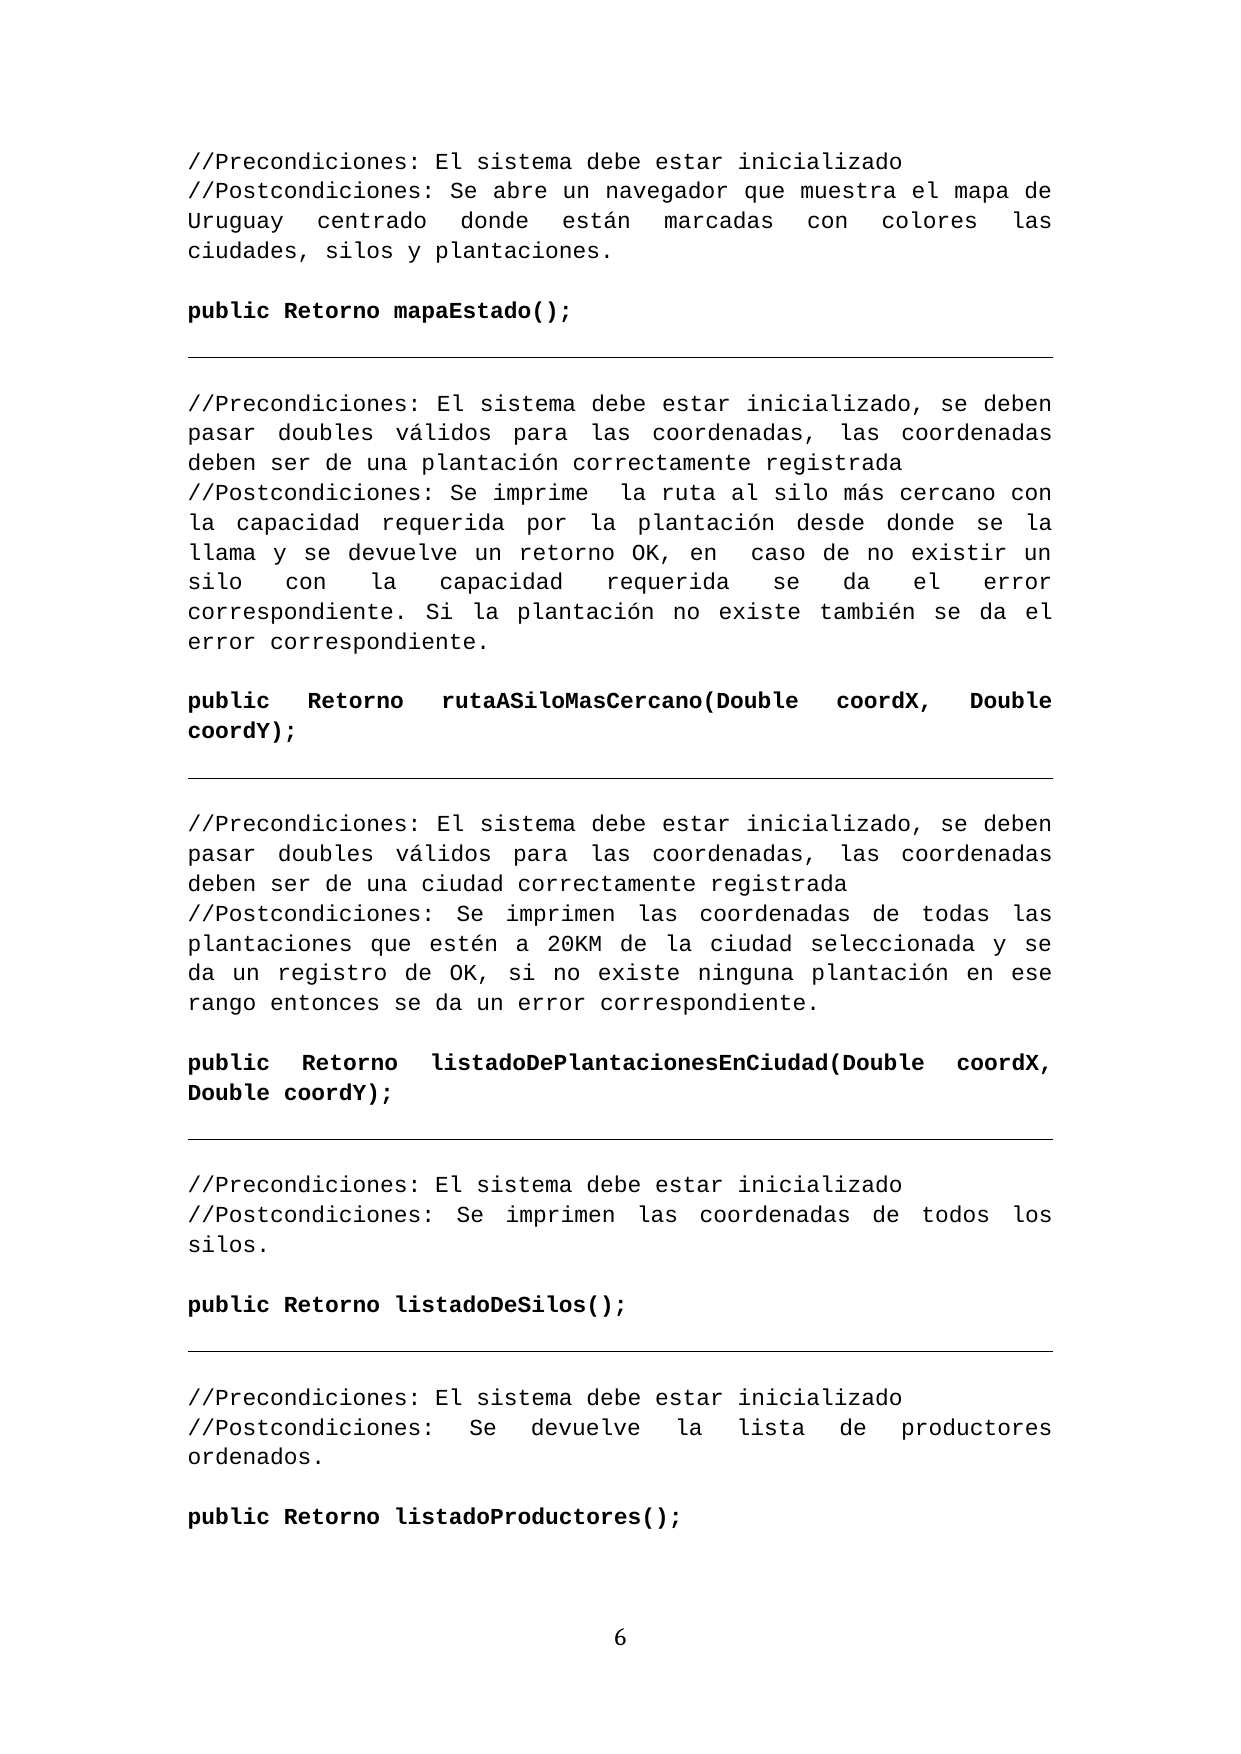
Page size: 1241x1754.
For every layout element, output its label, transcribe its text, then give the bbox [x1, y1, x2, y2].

text //Postcondiciones: Se imprime la ruta al silo más cercano con la capacidad requerida por la plantación desde donde se la llama y se devuelve un retorno OK, en caso de no existir un silo con la capacidad requerida se da el error correspondiente. Si la plantación no existe también se da el error correspondiente. [187, 481, 1053, 656]
text //Postcondiciones: Se imprimen las coordenadas de todas las plantaciones que estén a 20KM de la ciudad seleccionada y se da un registro de OK, si no existe ninguna plantación en ese rango entonces se da un error correspondiente. [187, 902, 1053, 1017]
text public Retorno mapaEstado(); [187, 299, 1053, 325]
text //Precondiciones: El sistema debe estar inicializado, se deben pasar doubles válidos para las coordenadas, las coordenadas deben ser de una plantación correctamente registrada [187, 392, 1053, 477]
text //Postcondiciones: Se imprimen las coordenadas de todos los silos. [187, 1204, 1053, 1259]
text //Postcondiciones: Se devuelve la lista de productores ordenados. [187, 1416, 1053, 1472]
text public Retorno rutaASiloMasCercano(Double coordX, Double coordY); [187, 690, 1053, 746]
text //Postcondiciones: Se abre un navegador que muestra el mapa de Uruguay centrado donde están marcadas con colores las ciudades, silos y plantaciones. [187, 180, 1053, 265]
text //Precondiciones: El sistema debe estar inicializado [187, 1174, 1053, 1200]
text public Retorno listadoProductores(); [187, 1505, 1053, 1531]
text //Precondiciones: El sistema debe estar inicializado [187, 1386, 1053, 1412]
text //Precondiciones: El sistema debe estar inicializado [187, 150, 1053, 176]
text public Retorno listadoDePlantacionesEnCiudad(Double coordX, Double coordY); [187, 1051, 1053, 1107]
text //Precondiciones: El sistema debe estar inicializado, se deben pasar doubles válidos para las coordenadas, las coordenadas deben ser de una ciudad correctamente registrada [187, 813, 1053, 898]
text public Retorno listadoDeSilos(); [187, 1293, 1053, 1319]
